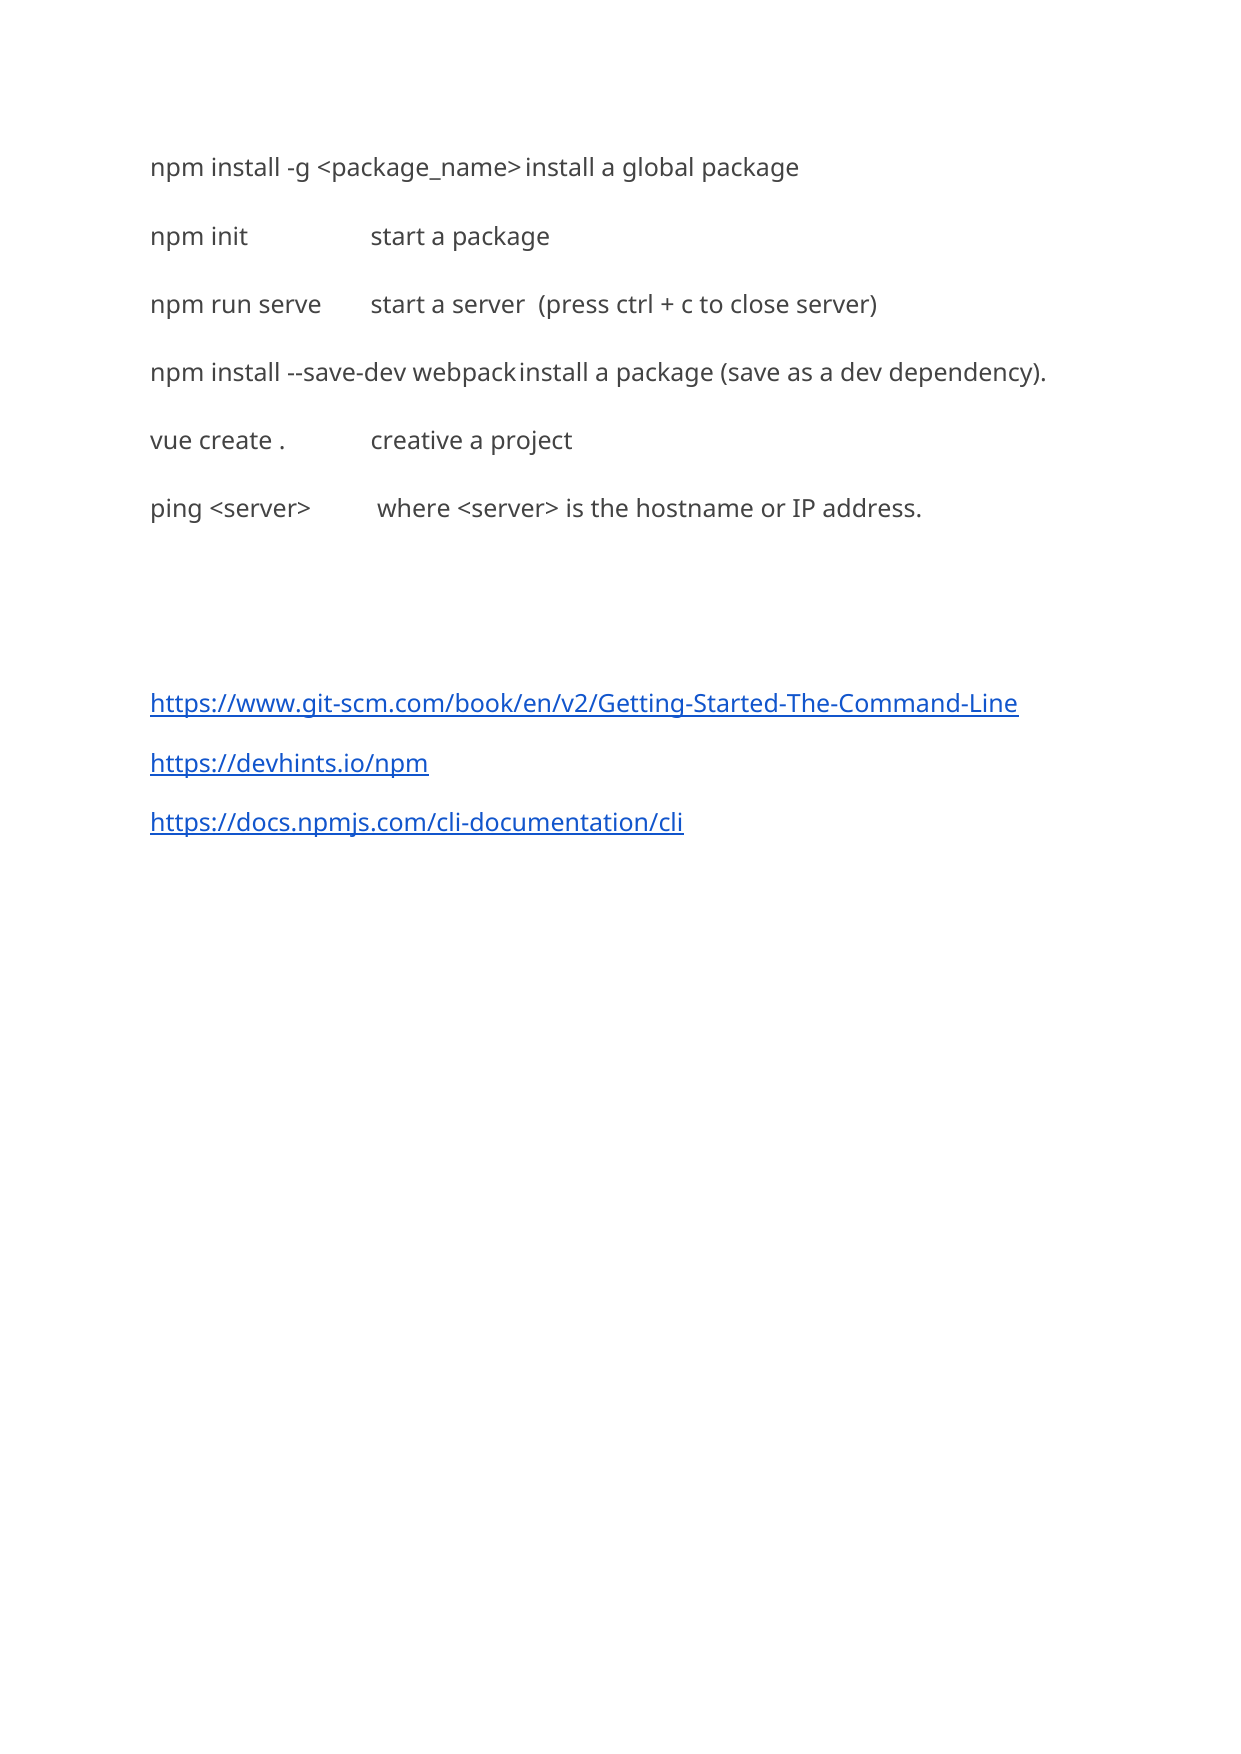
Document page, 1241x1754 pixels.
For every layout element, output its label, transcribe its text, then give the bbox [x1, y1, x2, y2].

text npm run serve start a server (press ctrl + c to close server) [150, 286, 1090, 320]
text npm install --save-dev webpack install a package (save as a dev dependency). [150, 354, 1090, 388]
text npm install -g <package_name> install a global package [150, 150, 1090, 184]
text https://docs.npmjs.com/cli-documentation/cli [150, 805, 1090, 839]
text ping <server> where <server> is the hostname or IP address. [150, 491, 1090, 525]
text https://devhints.io/npm [150, 745, 1090, 779]
text https://www.git-scm.com/book/en/v2/Getting-Started-The-Command-Line [150, 686, 1090, 720]
text vue create . creative a project [150, 422, 1090, 457]
text npm init start a package [150, 218, 1090, 252]
